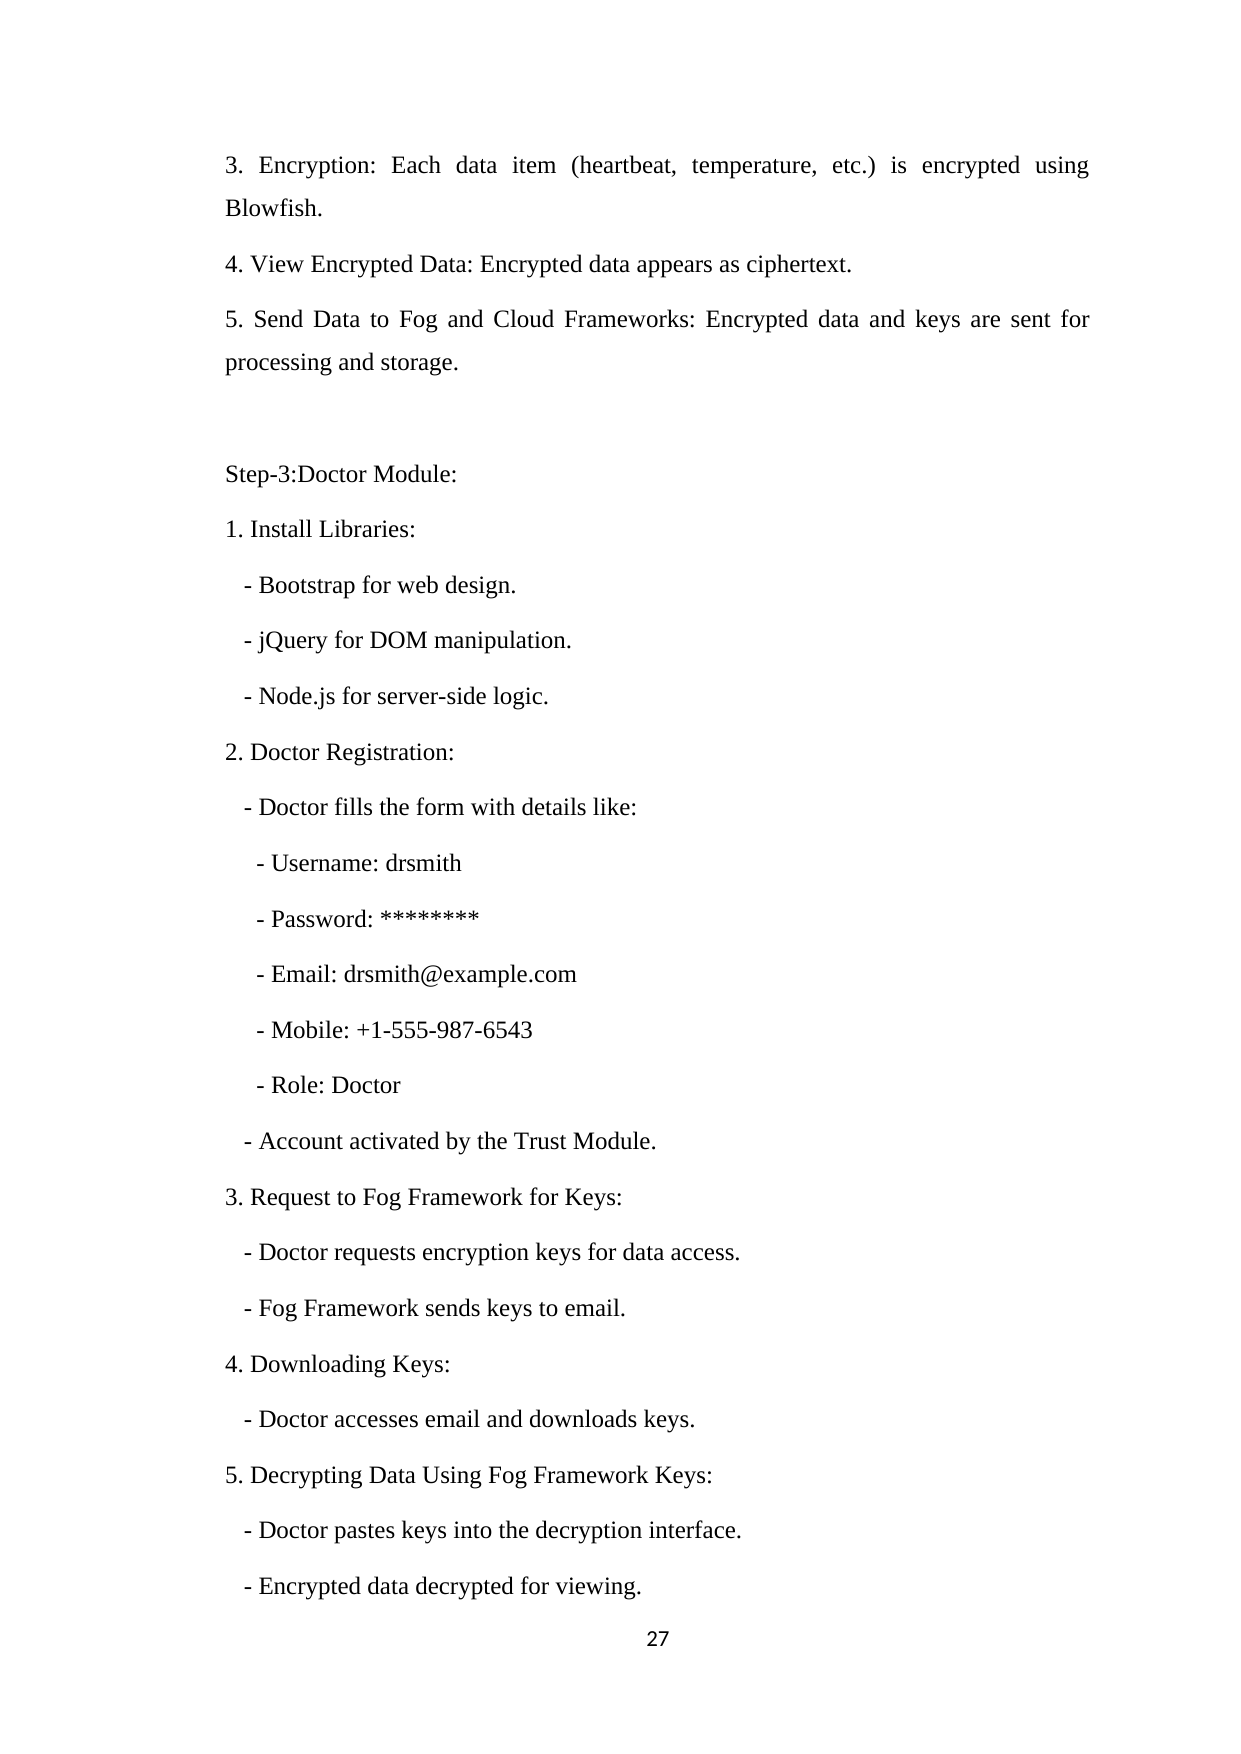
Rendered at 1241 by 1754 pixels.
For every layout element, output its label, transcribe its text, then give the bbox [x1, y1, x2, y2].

text - Doctor accesses email and downloads keys. [225, 1404, 1090, 1433]
text - Email: drsmith@example.com [225, 959, 1090, 988]
text - jQuery for DOM manipulation. [225, 626, 1090, 654]
text - Username: drsmith [225, 848, 1090, 877]
text 3. Encryption: Each data item (heartbeat, temperature, etc.) is encrypted using Blowfish. [225, 150, 1090, 222]
text - Doctor fills the form with details like: [225, 792, 1090, 821]
text - Account activated by the Trust Module. [225, 1126, 1090, 1155]
text 1. Install Libraries: [225, 514, 1090, 543]
text - Mobile: +1-555-987-6543 [225, 1015, 1090, 1044]
text - Role: Doctor [225, 1071, 1090, 1099]
text Step-3:Doctor Module: [225, 459, 1090, 487]
text 4. View Encrypted Data: Encrypted data appears as ciphertext. [225, 249, 1090, 277]
text - Doctor pastes keys into the decryption interface. [225, 1516, 1090, 1544]
text - Encrypted data decrypted for viewing. [225, 1571, 1090, 1600]
text - Node.js for server-side logic. [225, 681, 1090, 710]
text 5. Send Data to Fog and Cloud Frameworks: Encrypted data and keys are sent for processing and storage. [225, 304, 1090, 376]
text 2. Doctor Registration: [225, 737, 1090, 766]
text 5. Decrypting Data Using Fog Framework Keys: [225, 1460, 1090, 1489]
text - Password: ******** [225, 904, 1090, 932]
text - Bootstrap for web design. [225, 570, 1090, 599]
text - Fog Framework sends keys to email. [225, 1293, 1090, 1322]
text - Doctor requests encryption keys for data access. [225, 1237, 1090, 1266]
text 4. Downloading Keys: [225, 1349, 1090, 1377]
text 3. Request to Fog Framework for Keys: [225, 1182, 1090, 1211]
